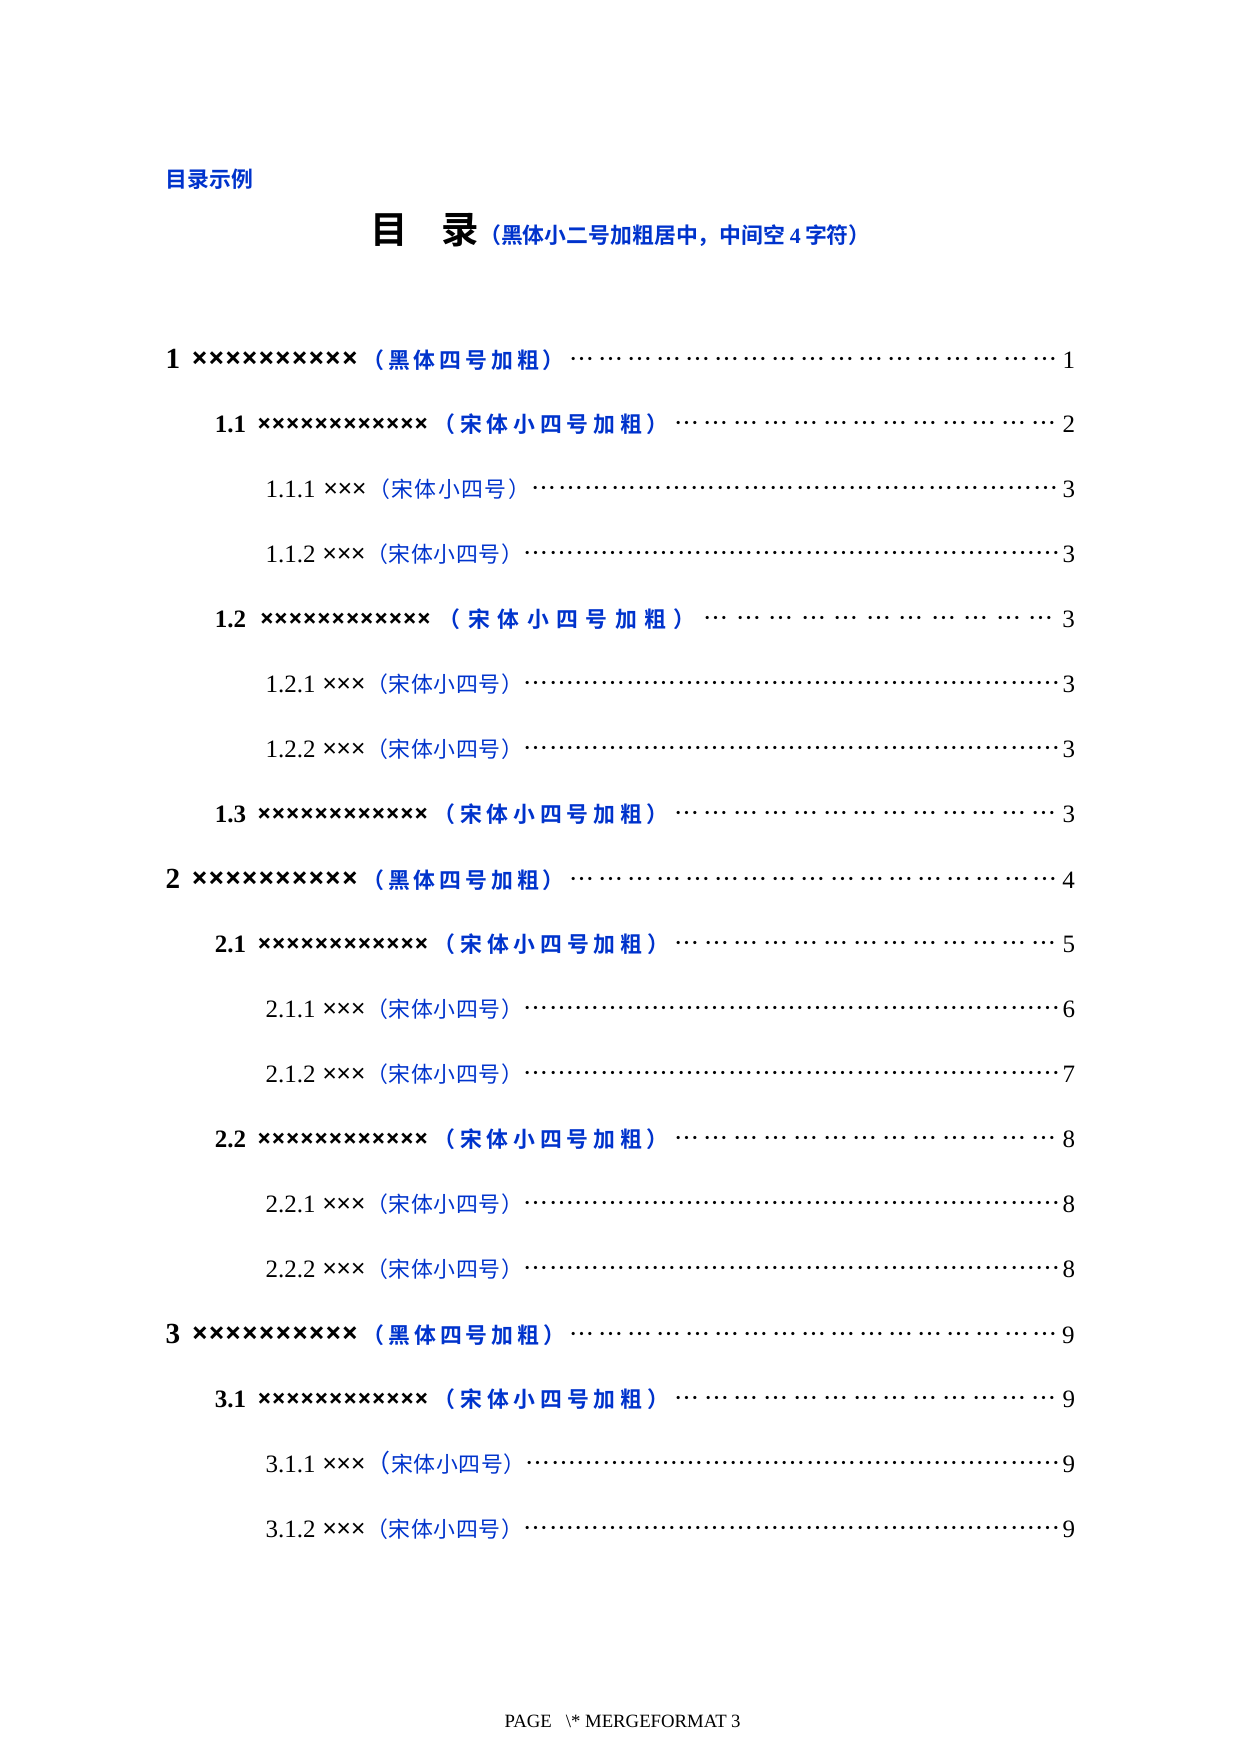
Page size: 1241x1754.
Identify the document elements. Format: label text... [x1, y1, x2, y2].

text 3.1.1 ×××（宋体小四号）………………………………………………………9 [165, 1429, 1075, 1494]
text 2.1 ××××××××××××（宋体小四号加粗）…………………………………5 [165, 909, 1075, 974]
text 1.1 ××××××××××××（宋体小四号加粗）…………………………………2 [165, 389, 1075, 454]
text 目 录（黑体小二号加粗居中，中间空4字符） [165, 194, 1075, 259]
text 1.1.1 ×××（宋体小四号）……………………………………………………3 [165, 454, 1075, 519]
text 2.2 ××××××××××××（宋体小四号加粗）…………………………………8 [165, 1104, 1075, 1169]
text 3 ××××××××××（黑体四号加粗）……………………………………………9 [165, 1299, 1075, 1364]
text 1.2.1 ×××（宋体小四号）………………………………………………………3 [165, 649, 1075, 714]
text 1.2 ××××××××××××（宋体小四号加粗）……………………………3 [165, 584, 1075, 649]
text 3.1.2 ×××（宋体小四号）………………………………………………………9 [165, 1494, 1075, 1559]
text 1 ××××××××××（黑体四号加粗）……………………………………………1 [165, 324, 1075, 389]
text 目录示例 [165, 162, 1075, 194]
text 2.1.2 ×××（宋体小四号）………………………………………………………7 [165, 1039, 1075, 1104]
text 2.2.1 ×××（宋体小四号）………………………………………………………8 [165, 1169, 1075, 1234]
text 1.2.2 ×××（宋体小四号）………………………………………………………3 [165, 714, 1075, 779]
text 3.1 ××××××××××××（宋体小四号加粗）…………………………………9 [165, 1364, 1075, 1429]
text 2.2.2 ×××（宋体小四号）………………………………………………………8 [165, 1234, 1075, 1299]
text 2 ××××××××××（黑体四号加粗）……………………………………………4 [165, 844, 1075, 909]
text 2.1.1 ×××（宋体小四号）………………………………………………………6 [165, 974, 1075, 1039]
text 1.1.2 ×××（宋体小四号）………………………………………………………3 [165, 519, 1075, 584]
text 1.3 ××××××××××××（宋体小四号加粗）…………………………………3 [165, 779, 1075, 844]
